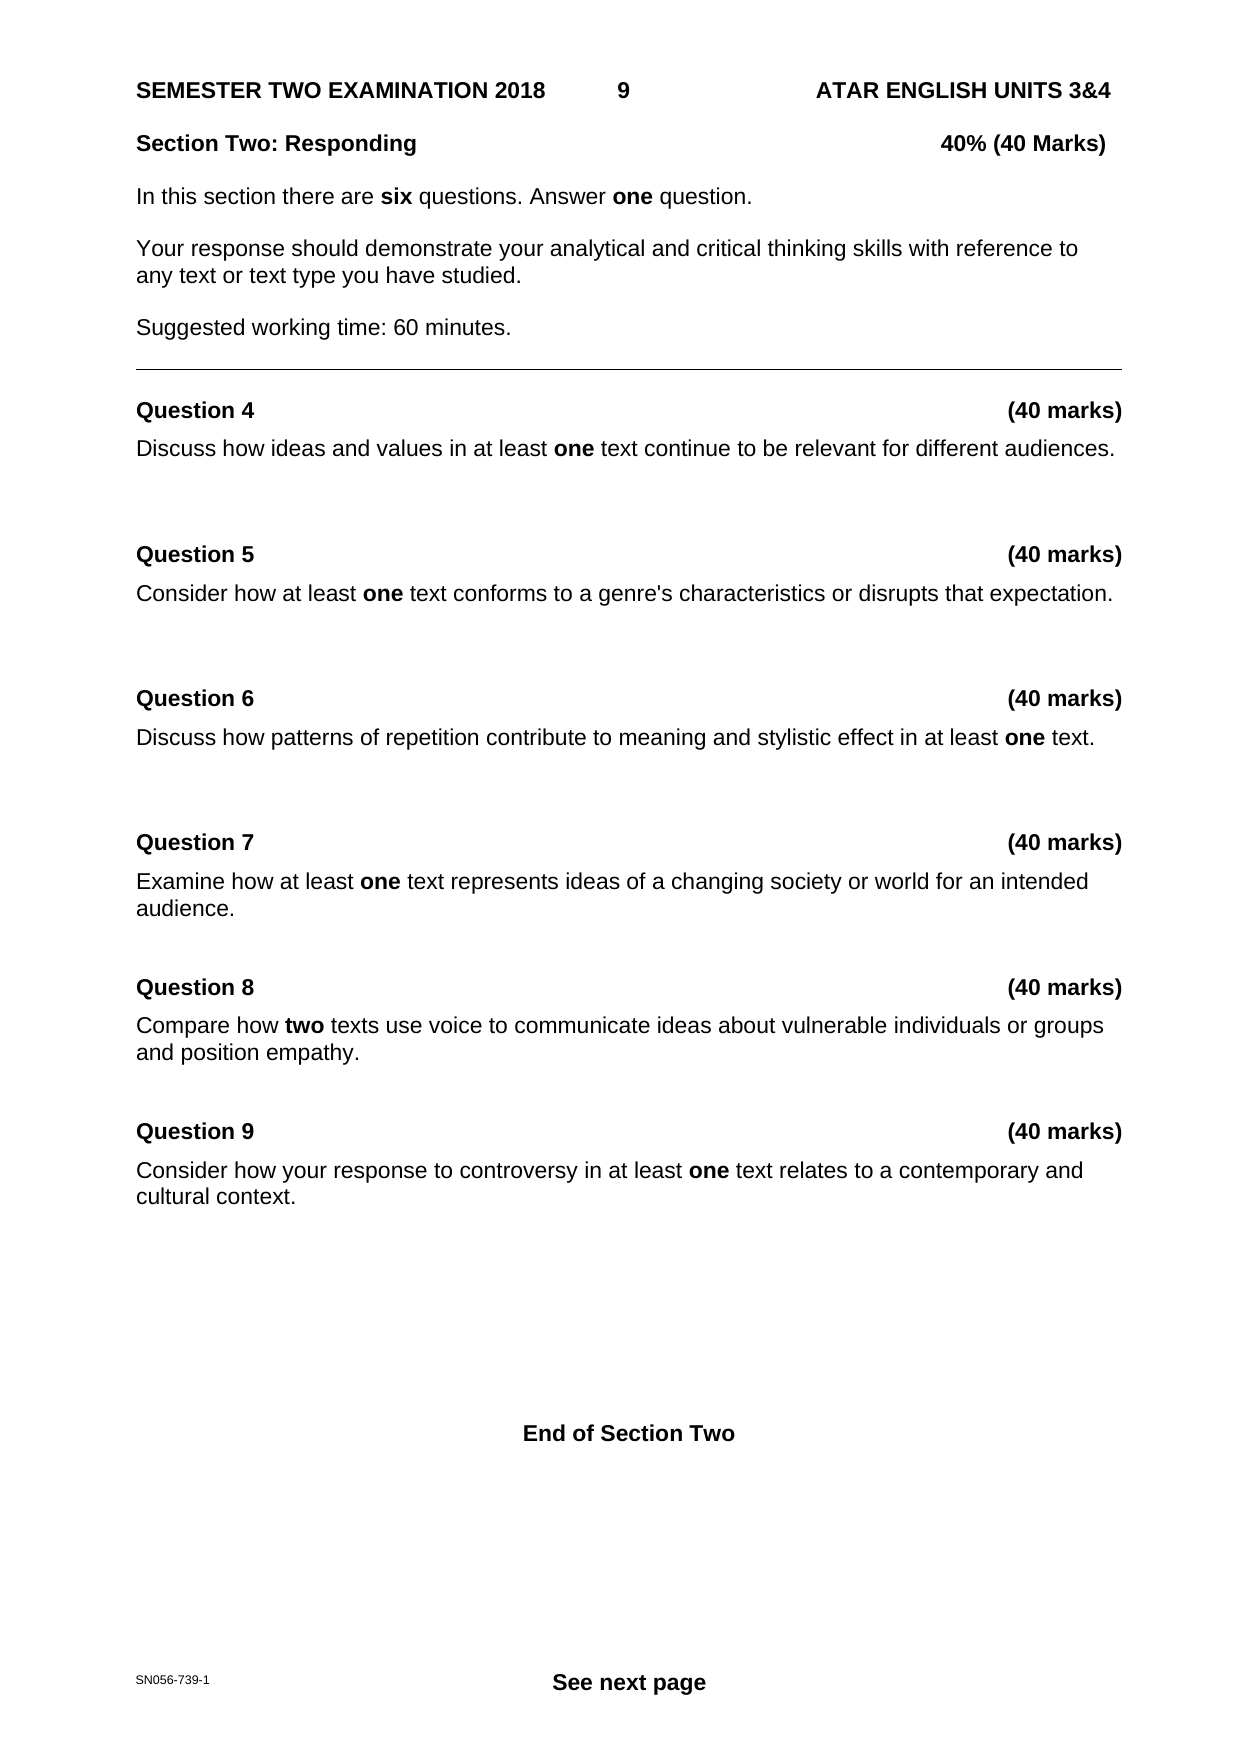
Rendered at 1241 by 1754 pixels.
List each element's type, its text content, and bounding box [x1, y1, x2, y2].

text Question 5 (40 marks) [136, 541, 1122, 567]
text Suggested working time: 60 minutes. [136, 314, 1122, 341]
text Consider how at least one text conforms to a genre's characteristics or disrupts that expectation. [136, 580, 1122, 606]
text Question 8 (40 marks) [136, 974, 1122, 1000]
text Examine how at least one text represents ideas of a changing society or world for an intended audience. [136, 868, 1122, 921]
text Discuss how patterns of repetition contribute to meaning and stylistic effect in at least one text. [136, 724, 1122, 750]
text Question 7 (40 marks) [136, 829, 1122, 856]
text Discuss how ideas and values in at least one text continue to be relevant for different audiences. [136, 435, 1122, 462]
text Question 6 (40 marks) [136, 685, 1122, 711]
text Consider how your response to controversy in at least one text relates to a contemporary and cultural context. [136, 1157, 1122, 1209]
text Compare how two texts use voice to communicate ideas about vulnerable individuals or groups and position empathy. [136, 1012, 1122, 1065]
text Question 4 (40 marks) [136, 397, 1122, 423]
text In this section there are six questions. Answer one question. [136, 183, 1122, 209]
text Section Two: Responding 40% (40 Marks) [136, 130, 1122, 156]
text End of Section Two [136, 1420, 1122, 1447]
text Question 9 (40 marks) [136, 1118, 1122, 1144]
text Your response should demonstrate your analytical and critical thinking skills with reference to any text or text type you have studied. [136, 235, 1122, 288]
